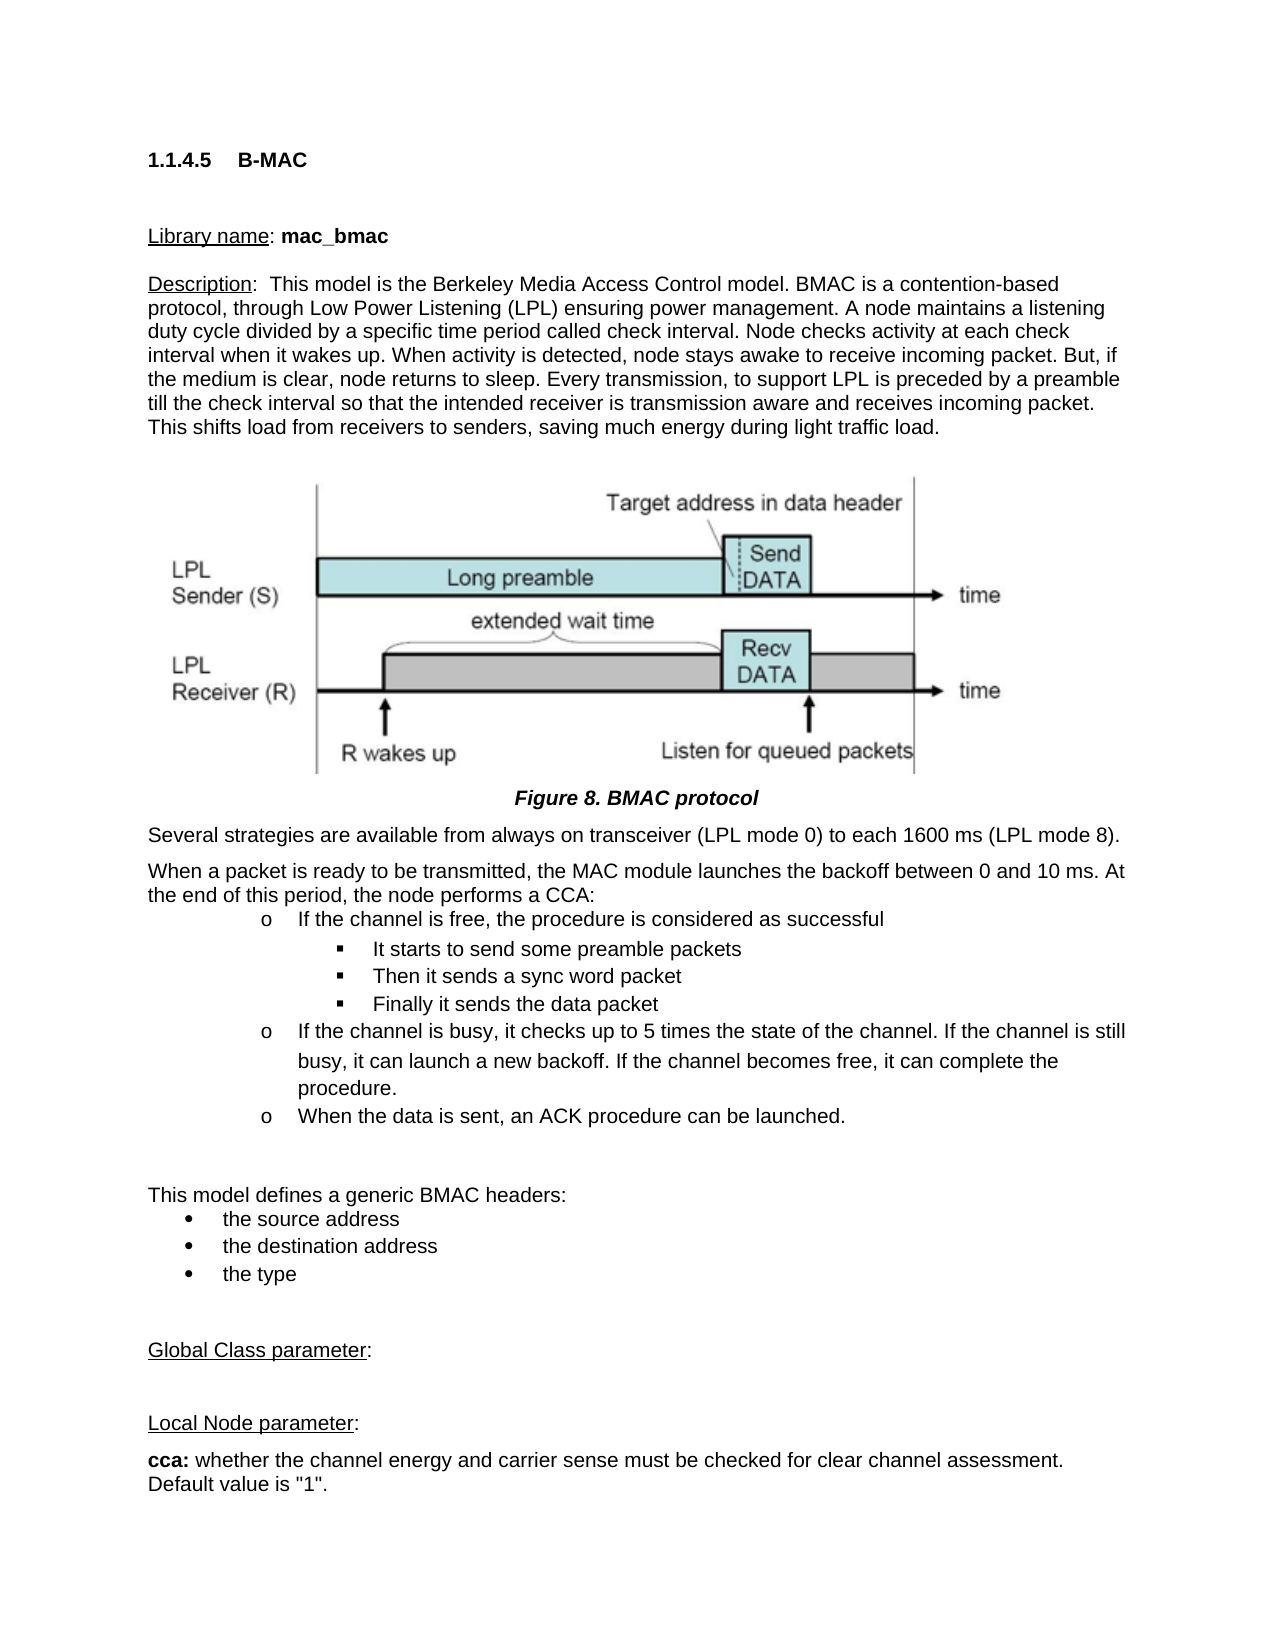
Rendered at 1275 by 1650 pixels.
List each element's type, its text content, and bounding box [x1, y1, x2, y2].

list the type [185, 1262, 1127, 1286]
list If the channel is free, the procedure is considered as successful [260, 907, 1127, 933]
text When a packet is ready to be transmitted, the MAC module launches the backoff between 0 and 10 ms. At the end of this period, the node performs a CCA: [148, 859, 1127, 907]
text Local Node parameter: [148, 1411, 1127, 1435]
text cca: whether the channel energy and carrier sense must be checked for clear channel assessment. Default value is "1". [148, 1447, 1127, 1495]
list Then it sends a sync word packet [335, 964, 1127, 988]
text Several strategies are available from always on transceiver (LPL mode 0) to each 1600 ms (LPL mode 8). [148, 822, 1127, 846]
list Finally it sends the data packet [335, 992, 1127, 1016]
list When the data is sent, an ACK procedure can be launched. [260, 1104, 1127, 1129]
list It starts to send some preamble packets [335, 937, 1127, 961]
list If the channel is busy, it checks up to 5 times the state of the channel. If the channel is still busy, it can launch a new backoff. If the channel becomes free, it can complete the procedure. [260, 1019, 1127, 1100]
list the destination address [185, 1234, 1127, 1258]
subtitle B-MAC [148, 148, 1127, 172]
text Library name: mac_bmac Description: This model is the Berkeley Media Access Control model. BMAC is a contention-based protocol, through Low Power Listening (LPL) ensuring power management. A node maintains a listening duty cycle divided by a specific time period called check interval. Node checks activity at each check interval when it wakes up. When activity is detected, node stays awake to receive incoming packet. But, if the medium is clear, node returns to sleep. Every transmission, to support LPL is preceded by a preamble till the check interval so that the intended receiver is transmission aware and receives incoming packet. This shifts load from receivers to senders, saving much energy during light traffic load. [148, 223, 1127, 439]
text This model defines a generic BMAC headers: [148, 1182, 1127, 1206]
list the source address [185, 1206, 1127, 1230]
picture [147, 451, 1020, 774]
text Global Class parameter: [148, 1338, 1127, 1362]
